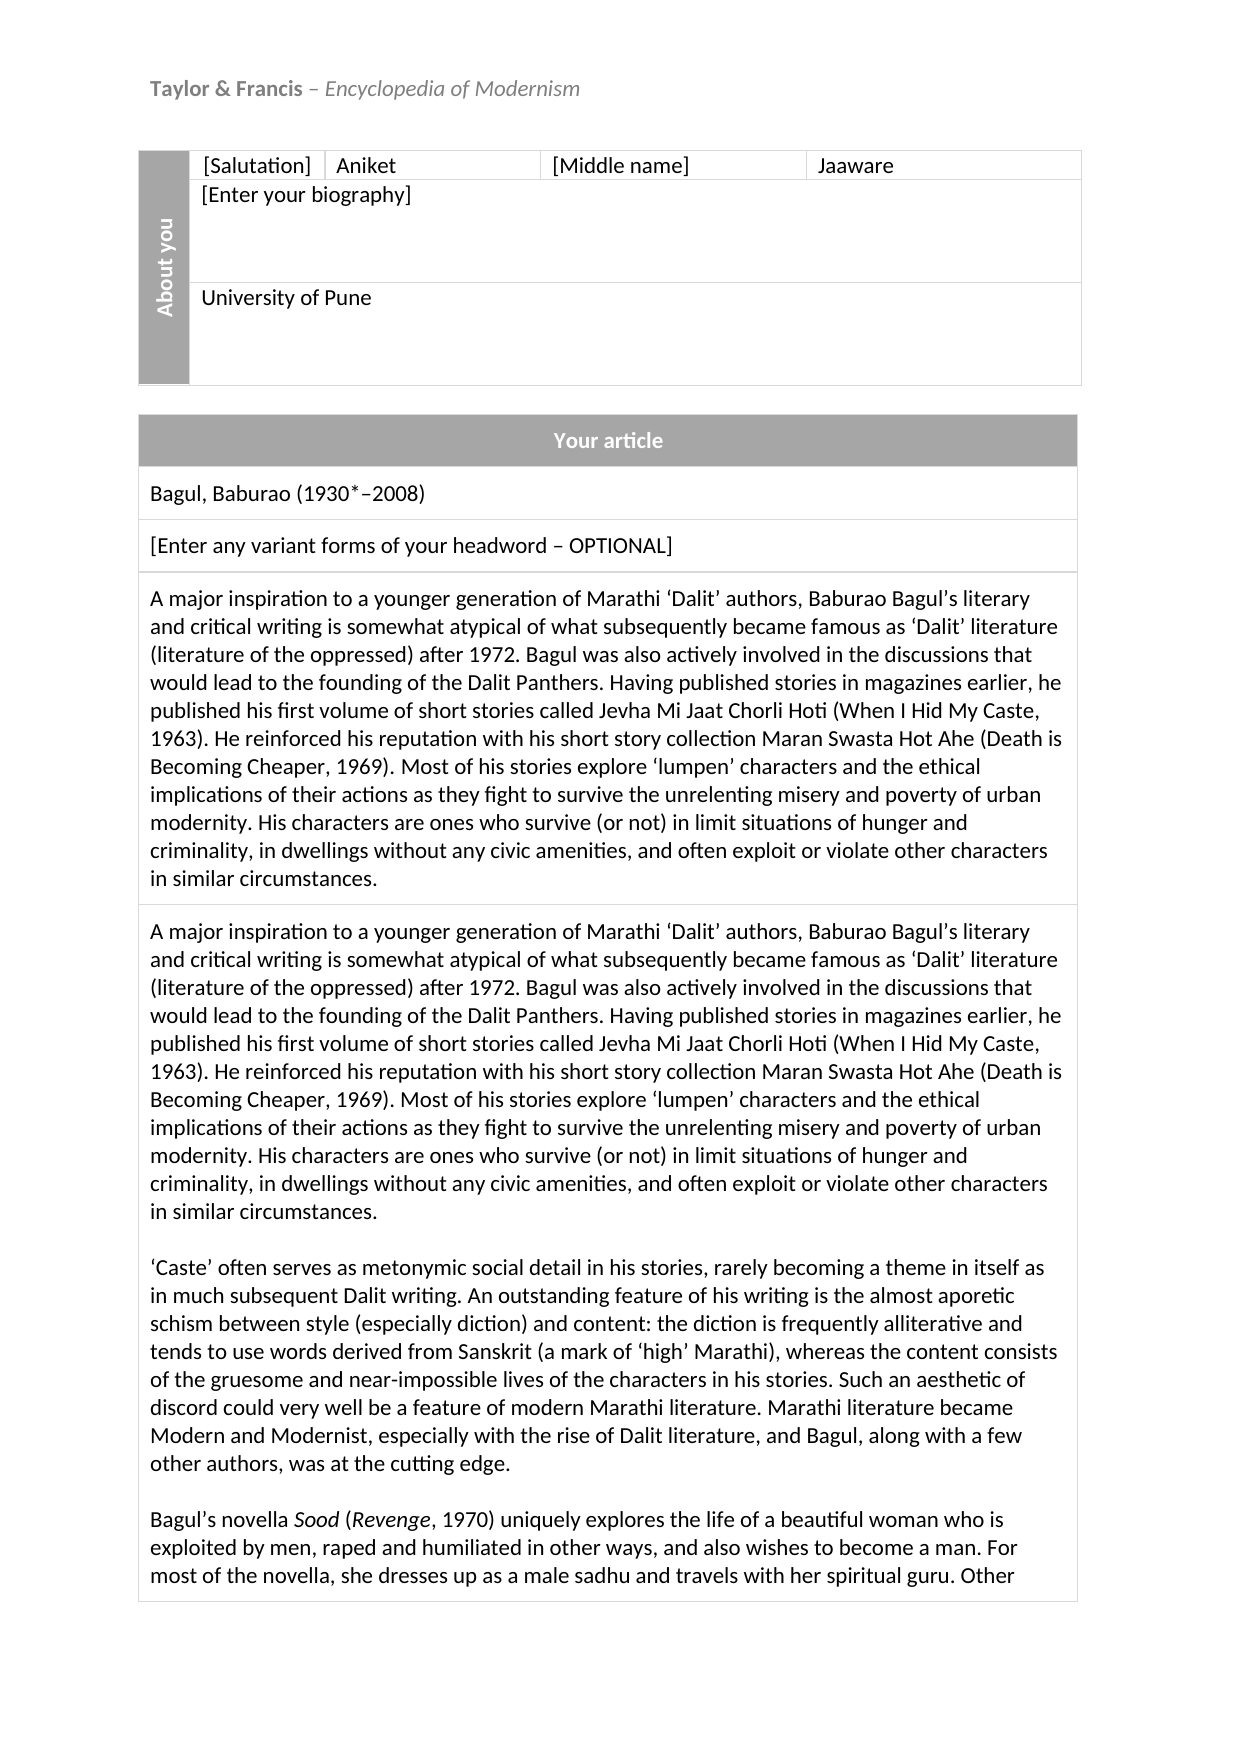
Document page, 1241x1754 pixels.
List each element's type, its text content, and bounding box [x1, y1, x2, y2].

table_header About you [139, 151, 189, 384]
table_header Your article [139, 415, 1077, 466]
